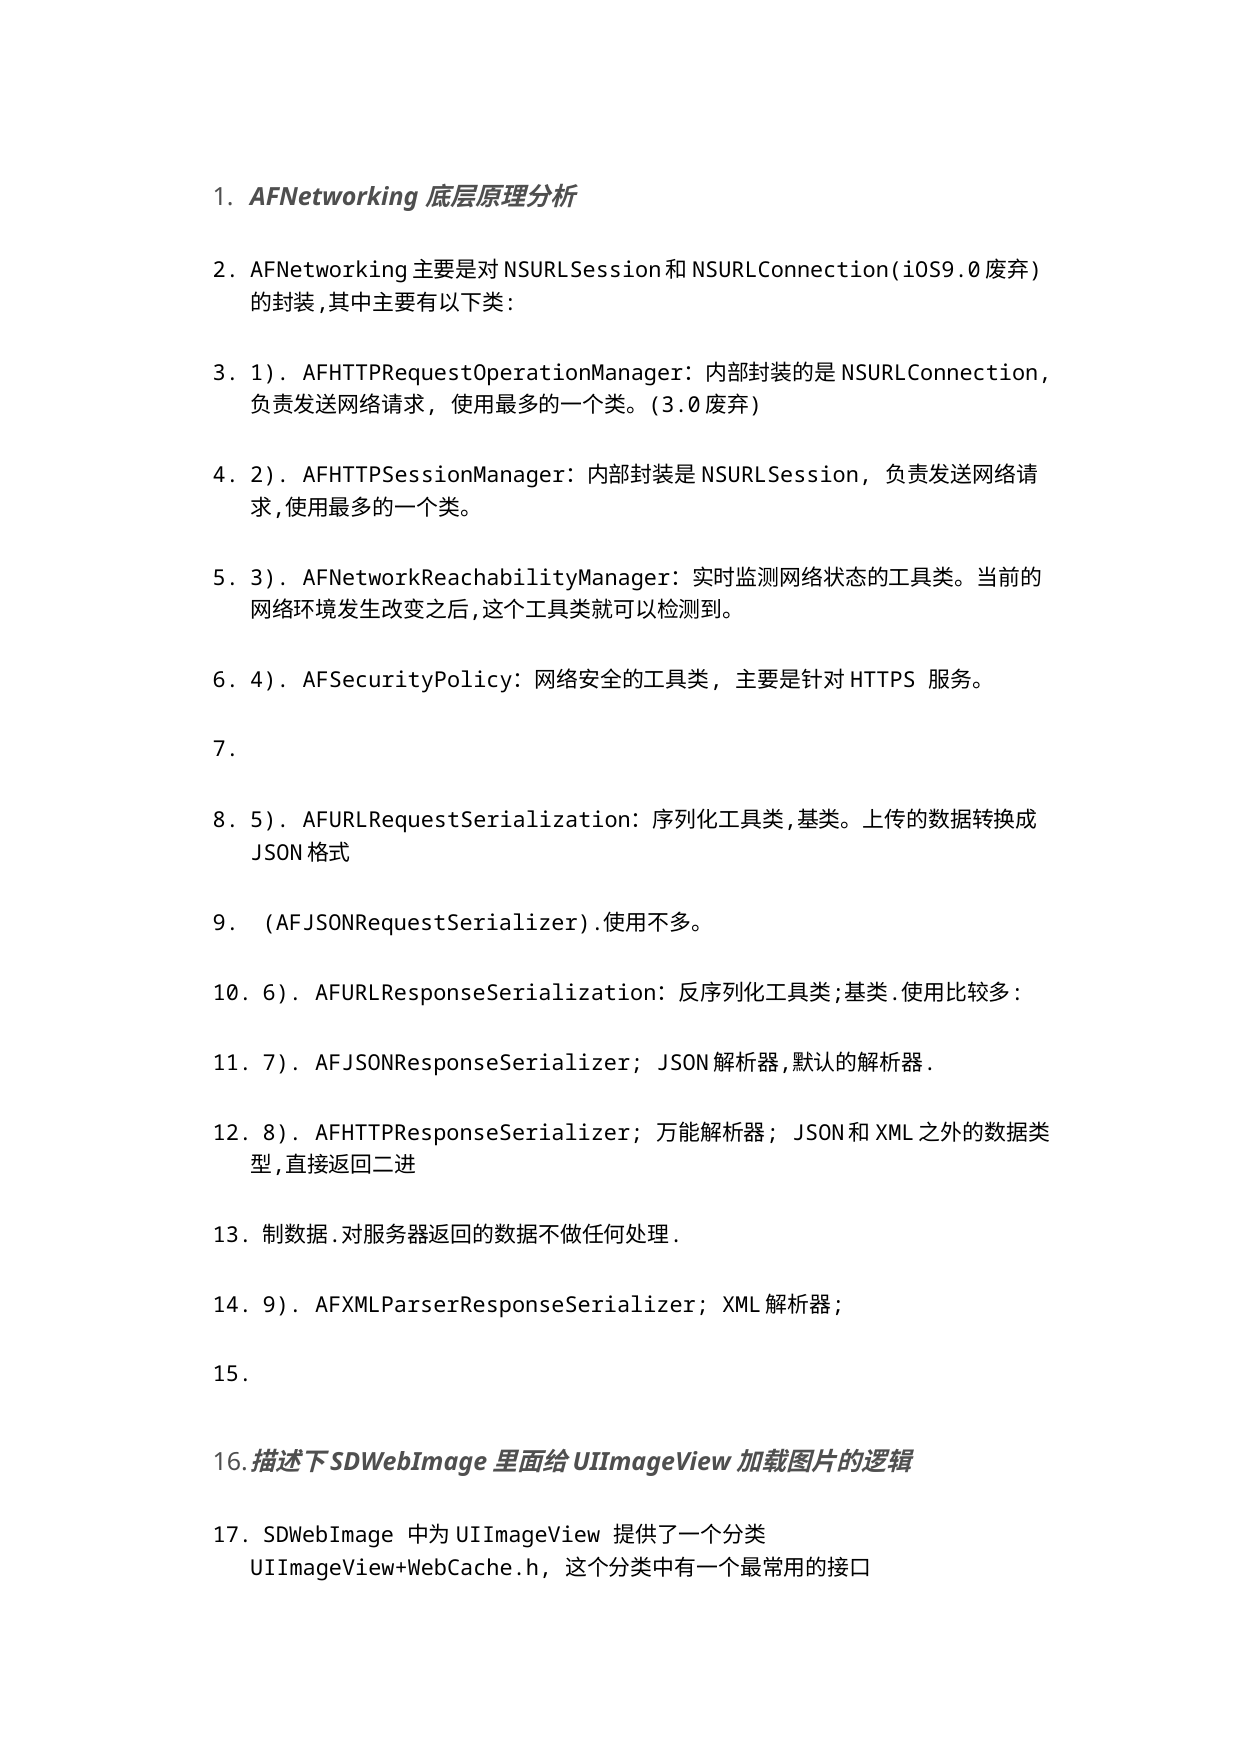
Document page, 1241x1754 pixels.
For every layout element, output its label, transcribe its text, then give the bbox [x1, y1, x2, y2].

list (AFJSONRequestSerializer).使用不多。 [212, 904, 1053, 937]
list 4). AFSecurityPolicy：网络安全的工具类, 主要是针对 HTTPS 服务。 [212, 662, 1053, 694]
list AFNetworking 底层原理分析 [212, 162, 1053, 227]
list 制数据.对服务器返回的数据不做任何处理. [212, 1217, 1053, 1249]
list 8). AFHTTPResponseSerializer; 万能解析器; JSON和XML之外的数据类型,直接返回二进 [212, 1114, 1053, 1179]
list AFNetworking主要是对NSURLSession和NSURLConnection(iOS9.0废弃)的封装,其中主要有以下类: [212, 252, 1053, 317]
list 3). AFNetworkReachabilityManager：实时监测网络状态的工具类。当前的网络环境发生改变之后,这个工具类就可以检测到。 [212, 559, 1053, 624]
list 1). AFHTTPRequestOperationManager：内部封装的是 NSURLConnection, 负责发送网络请求, 使用最多的一个类。(3.0废弃) [212, 354, 1053, 419]
list 描述下SDWebImage里面给UIImageView加载图片的逻辑 [212, 1427, 1053, 1492]
list 9). AFXMLParserResponseSerializer; XML解析器; [212, 1287, 1053, 1319]
list 7). AFJSONResponseSerializer; JSON解析器,默认的解析器. [212, 1044, 1053, 1077]
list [212, 1517, 1053, 1582]
list 2). AFHTTPSessionManager：内部封装是 NSURLSession, 负责发送网络请求,使用最多的一个类。 [212, 457, 1053, 522]
list 6). AFURLResponseSerialization：反序列化工具类;基类.使用比较多: [212, 974, 1053, 1007]
list 5). AFURLRequestSerialization：序列化工具类,基类。上传的数据转换成JSON格式 [212, 802, 1053, 867]
